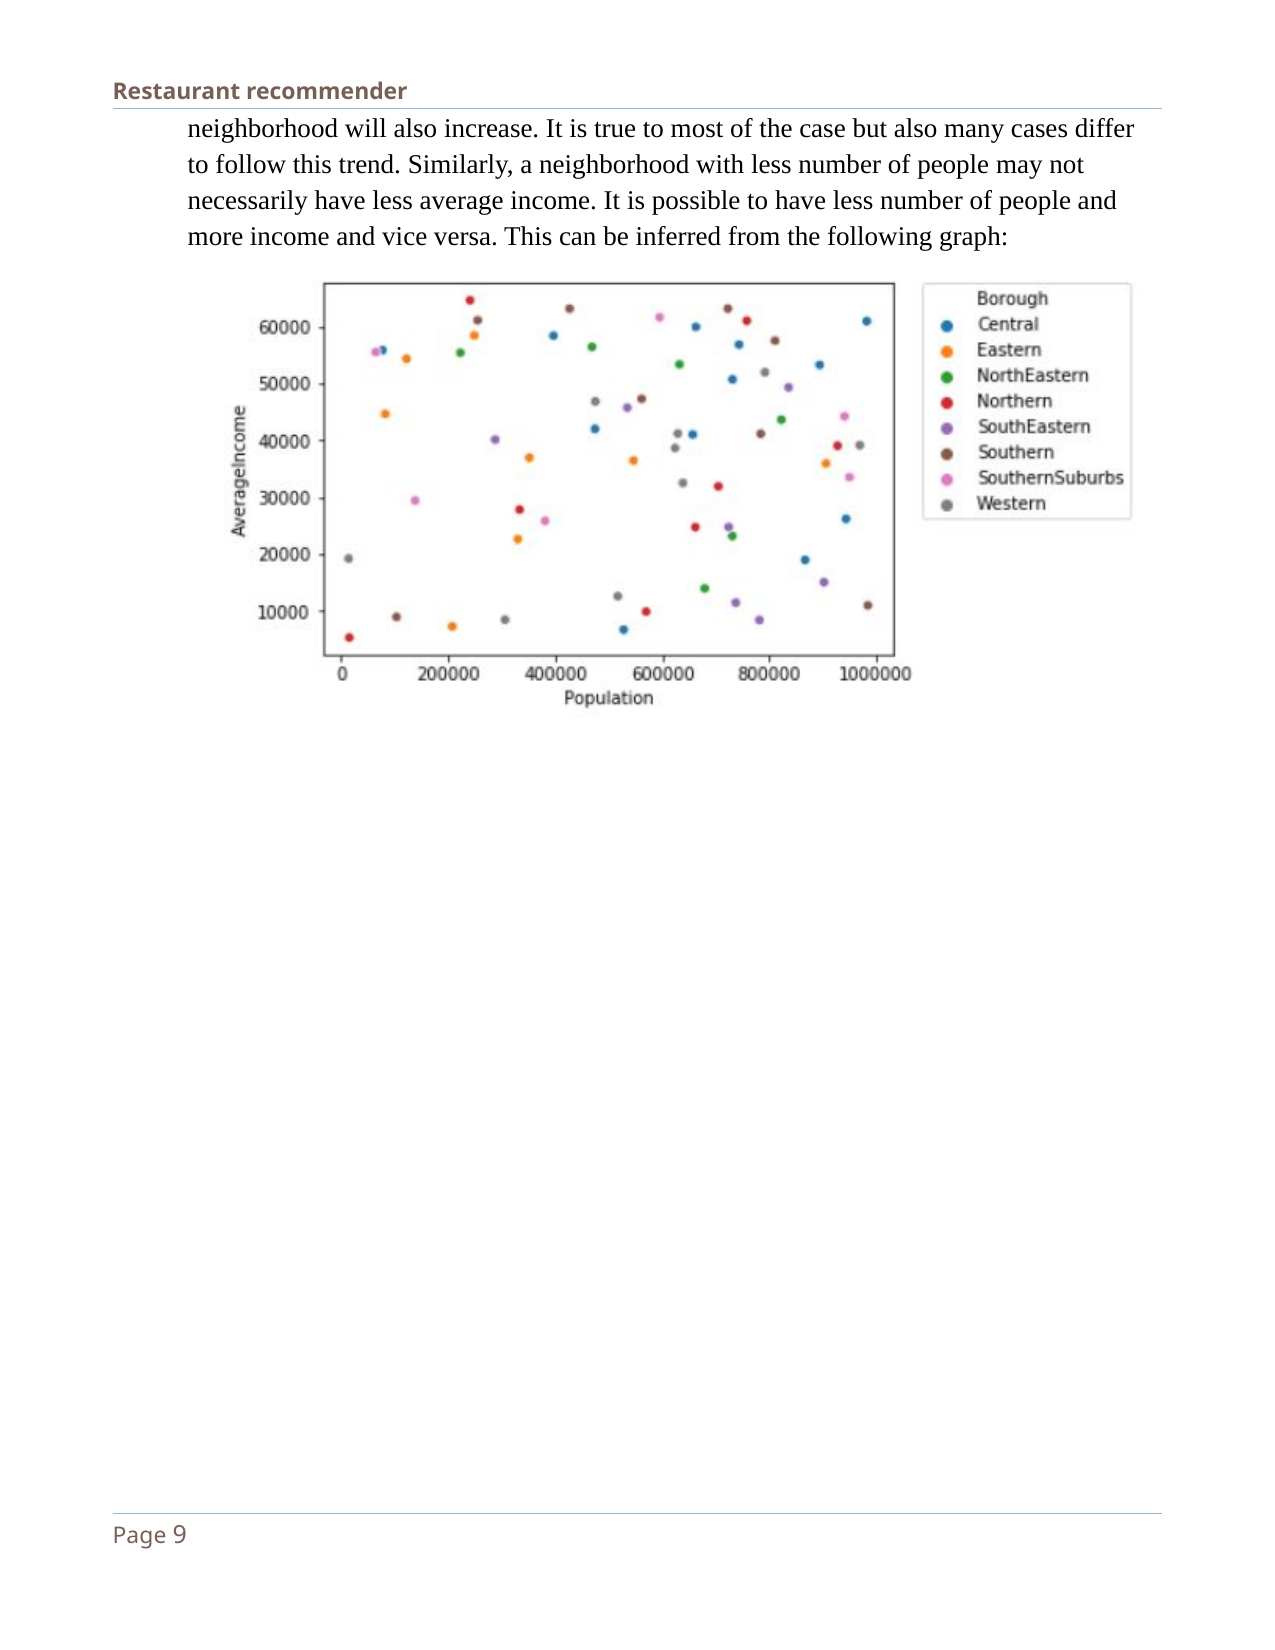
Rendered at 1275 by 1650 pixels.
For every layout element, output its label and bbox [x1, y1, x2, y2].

list [187, 112, 1162, 251]
picture [187, 255, 1141, 734]
